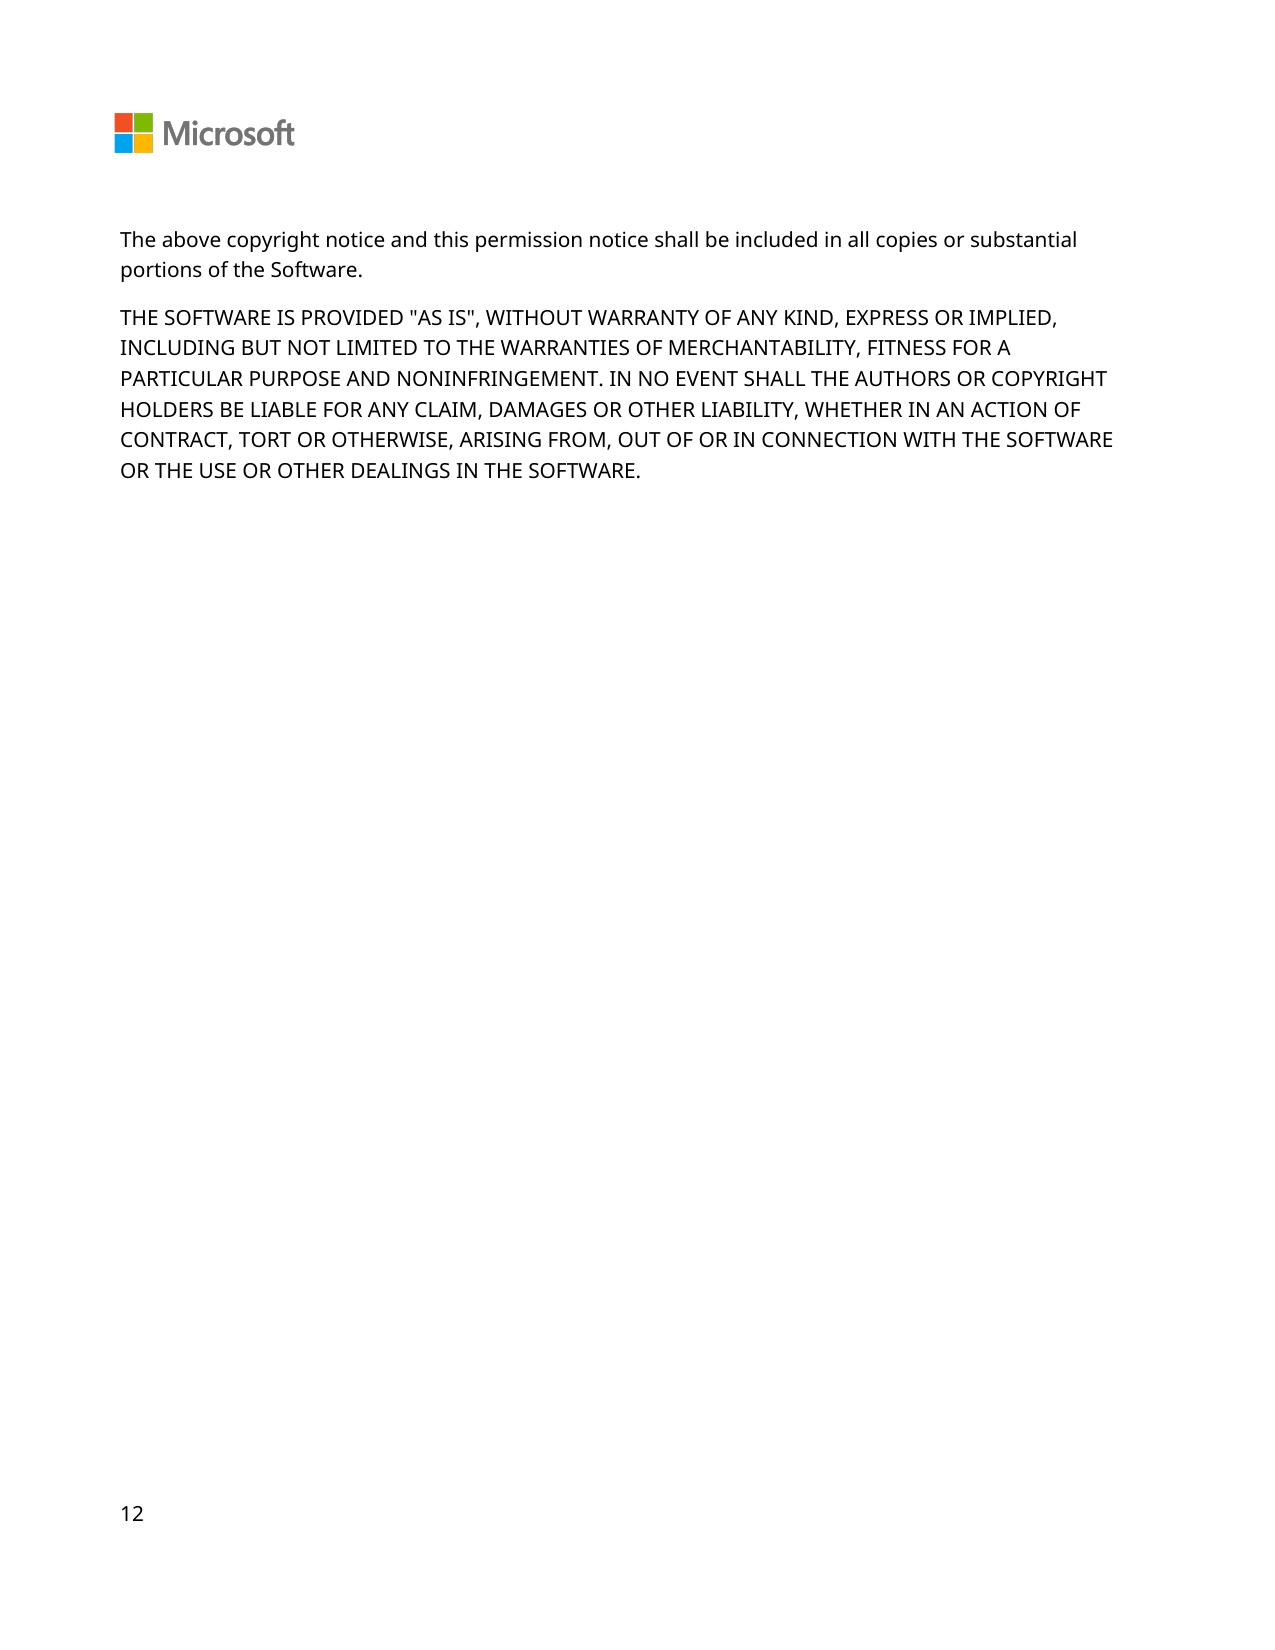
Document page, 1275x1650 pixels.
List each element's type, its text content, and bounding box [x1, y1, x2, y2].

picture [114, 113, 295, 153]
text THE SOFTWARE IS PROVIDED "AS IS", WITHOUT WARRANTY OF ANY KIND, EXPRESS OR IMPLIED, INCLUDING BUT NOT LIMITED TO THE WARRANTIES OF MERCHANTABILITY, FITNESS FOR A PARTICULAR PURPOSE AND NONINFRINGEMENT. IN NO EVENT SHALL THE AUTHORS OR COPYRIGHT HOLDERS BE LIABLE FOR ANY CLAIM, DAMAGES OR OTHER LIABILITY, WHETHER IN AN ACTION OF CONTRACT, TORT OR OTHERWISE, ARISING FROM, OUT OF OR IN CONNECTION WITH THE SOFTWARE OR THE USE OR OTHER DEALINGS IN THE SOFTWARE. [120, 303, 1125, 484]
text The above copyright notice and this permission notice shall be included in all copies or substantial portions of the Software. [120, 225, 1125, 284]
